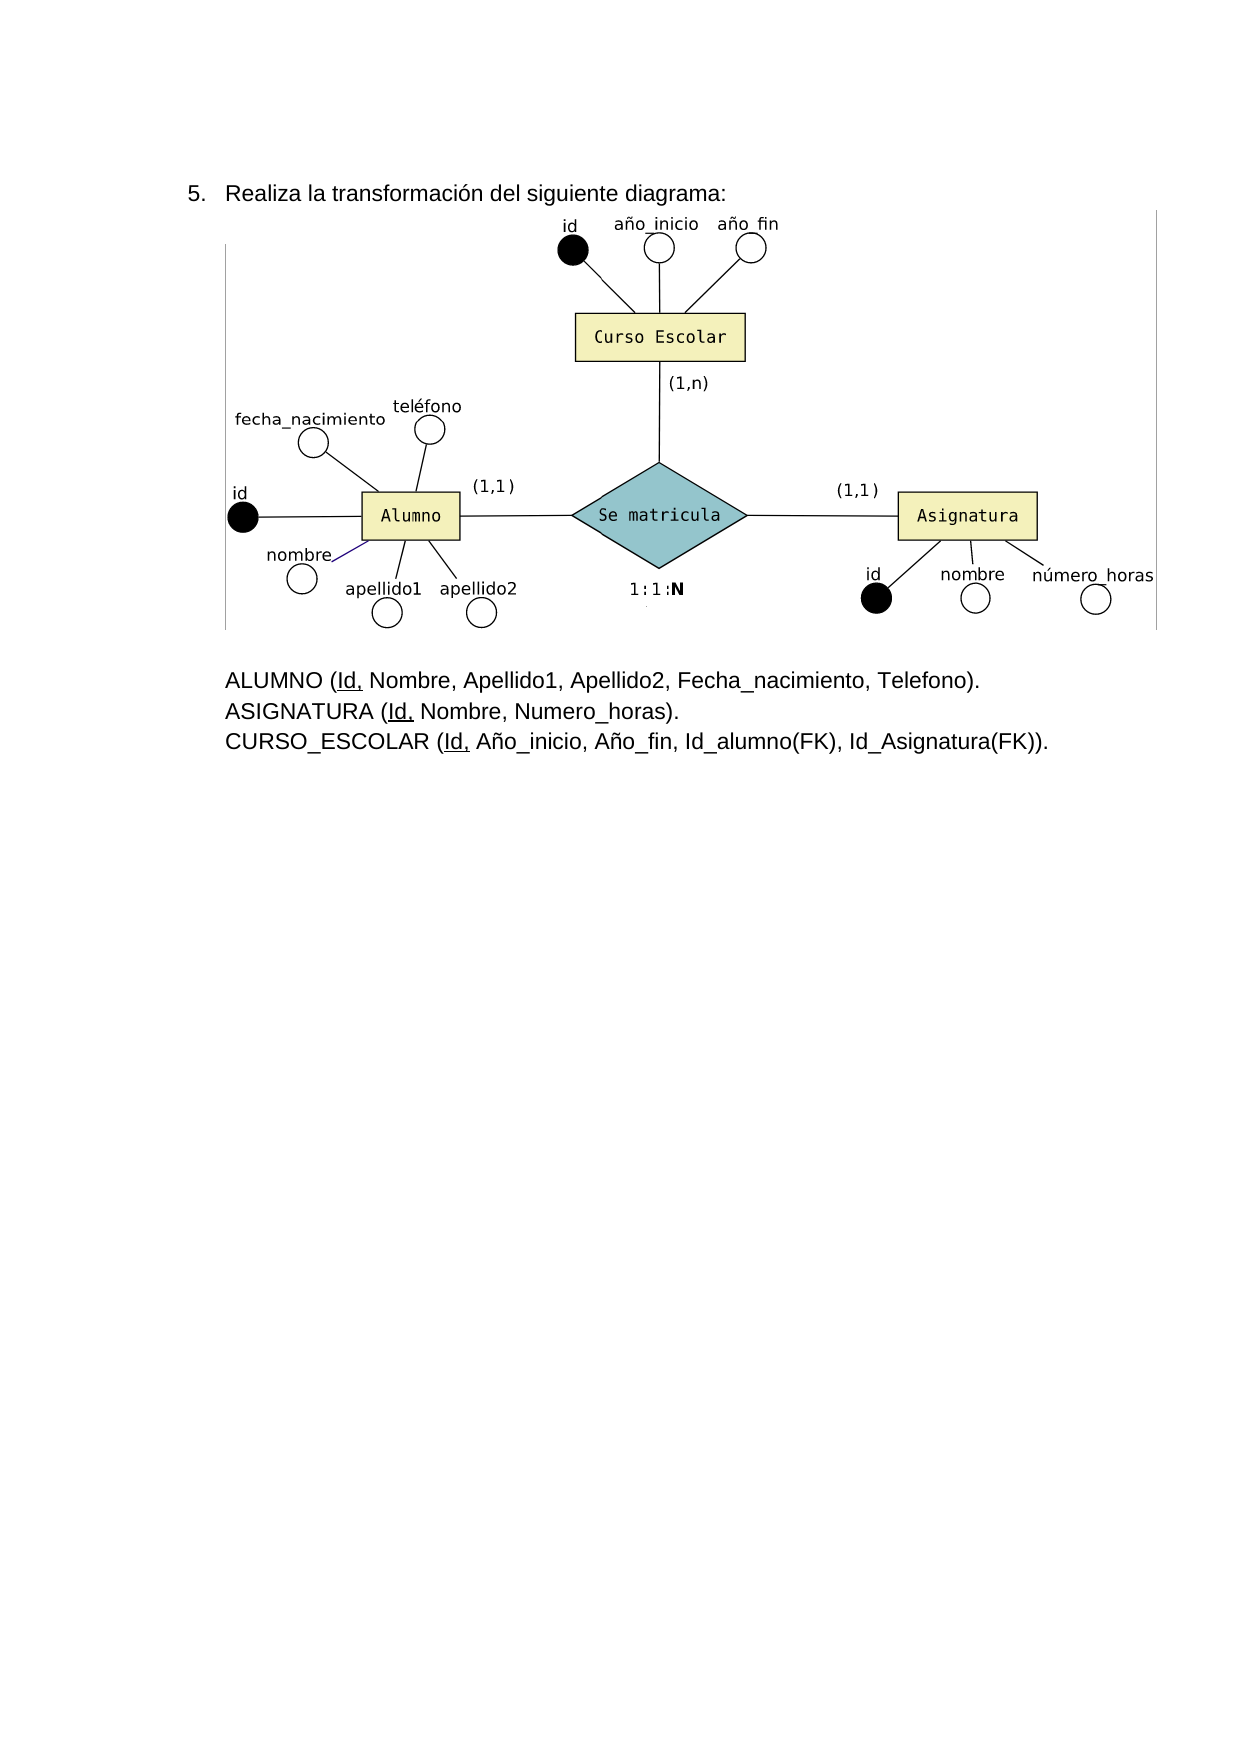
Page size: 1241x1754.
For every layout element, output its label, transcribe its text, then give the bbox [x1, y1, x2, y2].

list Realiza la transformación del siguiente diagrama: [187, 180, 1090, 207]
text ASIGNATURA (Id, Nombre, Numero_horas). [225, 698, 1090, 724]
text CURSO_ESCOLAR (Id, Año_inicio, Año_fin, Id_alumno(FK), Id_Asignatura(FK)). [225, 728, 1090, 754]
picture [225, 210, 1166, 634]
text ALUMNO (Id, Nombre, Apellido1, Apellido2, Fecha_nacimiento, Telefono). [225, 667, 1090, 694]
